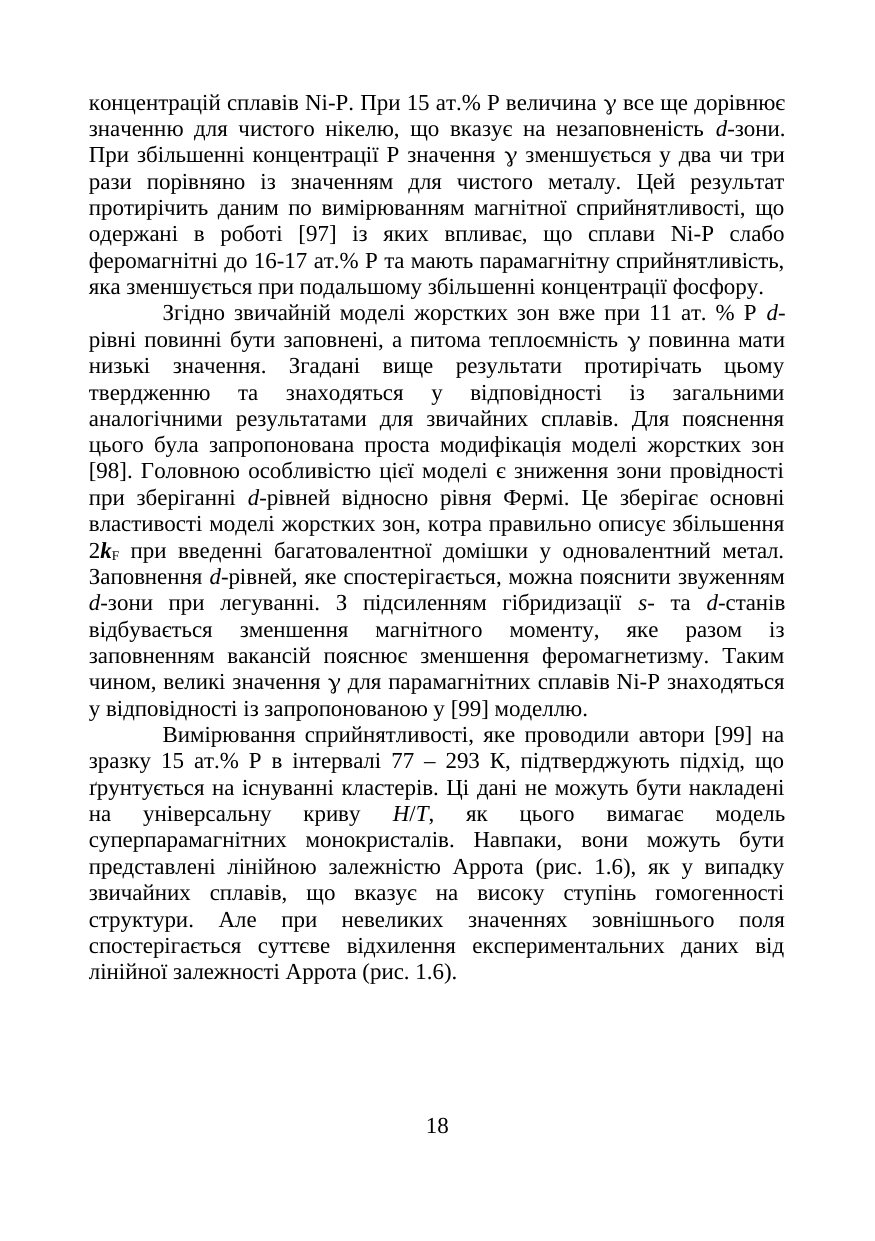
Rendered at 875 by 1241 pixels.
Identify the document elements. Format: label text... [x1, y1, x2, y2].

text Вимірювання сприйнятливості, яке проводили автори [99] на зразку 15 ат.% Р в інтервалі 77 – 293 К, підтверджують підхід, що ґрунтується на існуванні кластерів. Ці дані не можуть бути накладені на універсальну криву Н/Т, як цього вимагає модель суперпарамагнітних монокристалів. Навпаки, вони можуть бути представлені лінійною залежністю Аррота (рис. 1.6), як у випадку звичайних сплавів, що вказує на високу ступінь гомогенності структури. Але при невеликих значеннях зовнішнього поля спостерігається суттєве відхилення експериментальних даних від лінійної залежності Аррота (рис. 1.6). [89, 721, 785, 985]
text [89, 89, 785, 299]
text Згідно звичайній моделі жорстких зон вже при 11 ат. % Р d-рівні повинні бути заповнені, а питома теплоємність повинна мати низькі значення. Згадані вище результати протирічать цьому твердженню та знаходяться у відповідності із загальними аналогічними результатами для звичайних сплавів. Для пояснення цього була запропонована проста модифікація моделі жорстких зон [98]. Головною особливістю цієї моделі є зниження зони провідності при зберіганні d-рівней відносно рівня Фермі. Це зберігає основні властивості моделі жорстких зон, котра правильно описує збільшення 2kF при введенні багатовалентної домішки у одновалентний метал. Заповнення d-рівней, яке спостерігається, можна пояснити звуженням d-зони при легуванні. З підсиленням гібридизації s- та d-станів відбувається зменшення магнітного моменту, яке разом із заповненням вакансій пояснює зменшення феромагнетизму. Таким чином, великі значення для парамагнітних сплавів Ni-P знаходяться у відповідності із запропонованою у [99] моделлю. [89, 299, 785, 721]
